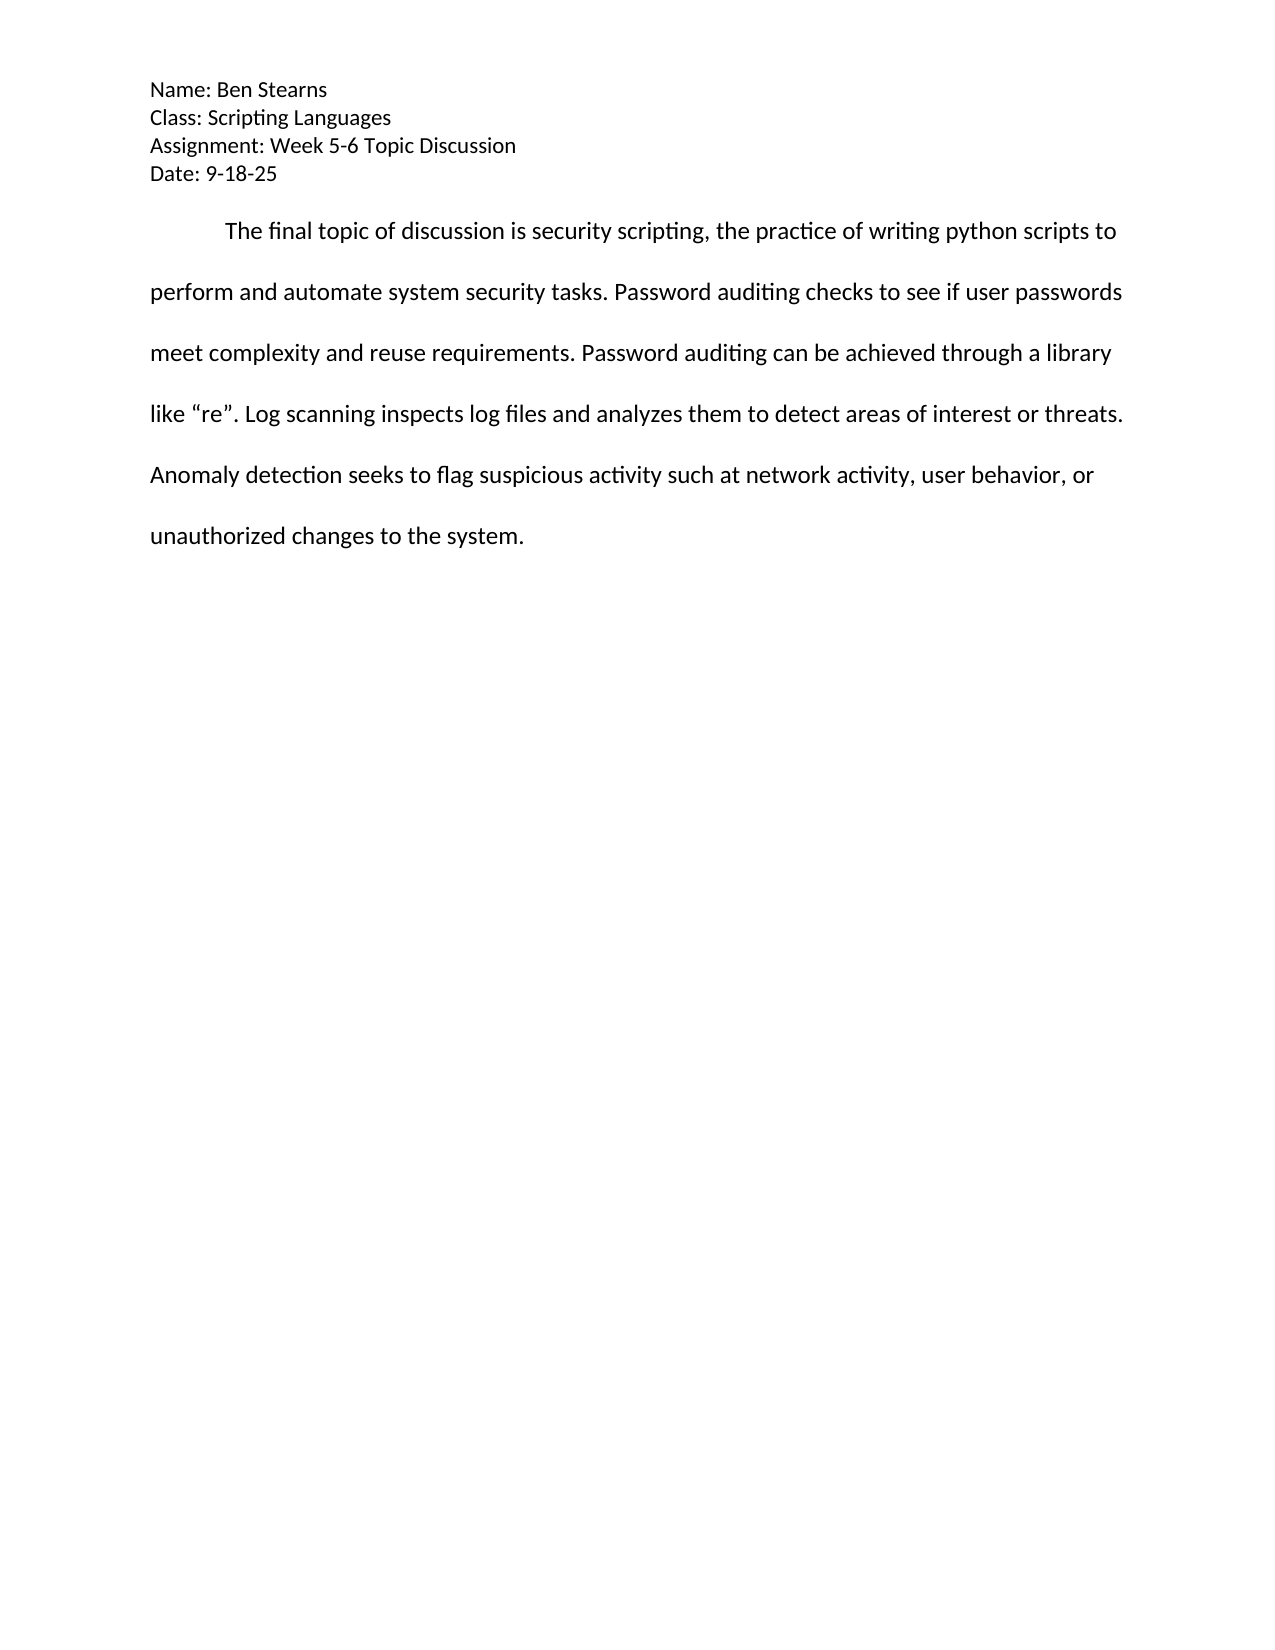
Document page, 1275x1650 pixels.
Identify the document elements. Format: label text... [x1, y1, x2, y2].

text The final topic of discussion is security scripting, the practice of writing python scripts to perform and automate system security tasks. Password auditing checks to see if user passwords meet complexity and reuse requirements. Password auditing can be achieved through a library like “re”. Log scanning inspects log files and analyzes them to detect areas of interest or threats. Anomaly detection seeks to flag suspicious activity such at network activity, user behavior, or unauthorized changes to the system. [150, 215, 1125, 551]
